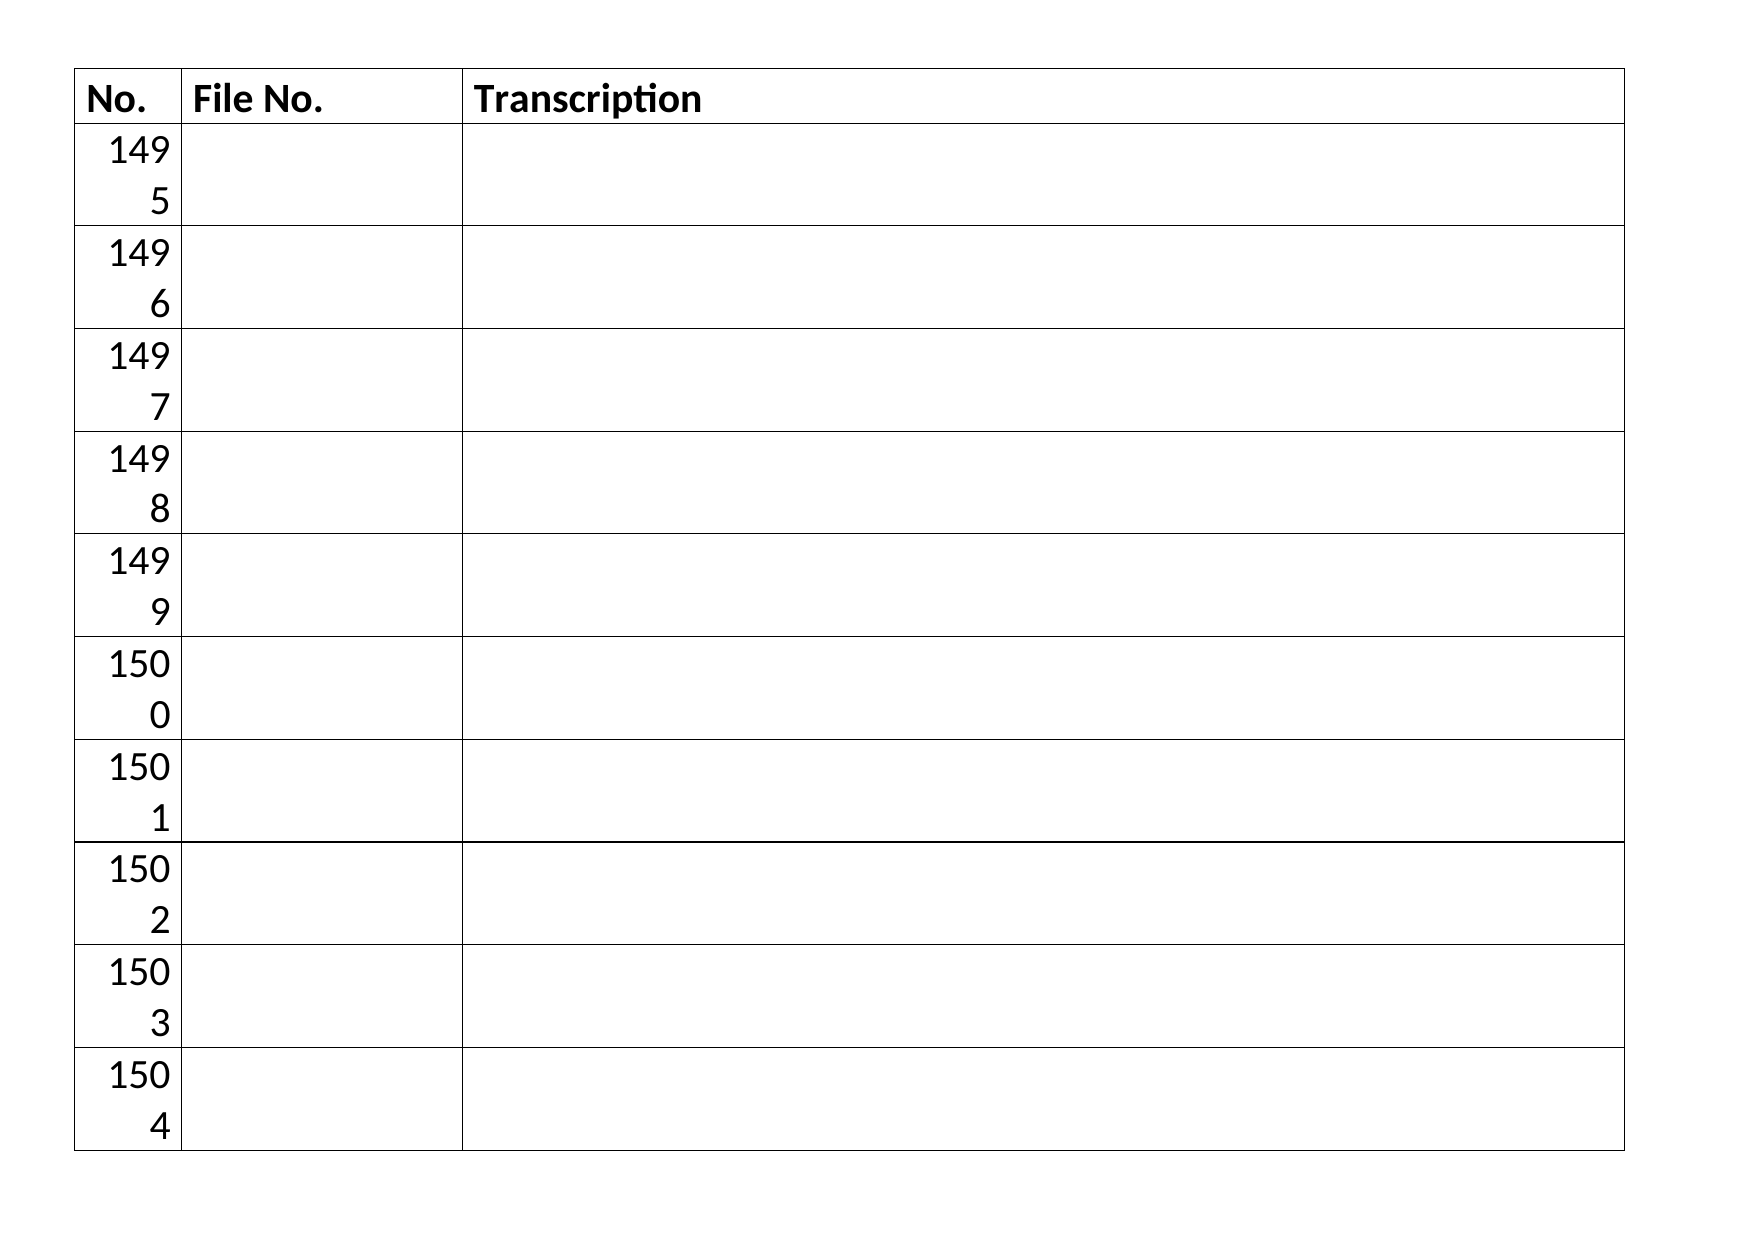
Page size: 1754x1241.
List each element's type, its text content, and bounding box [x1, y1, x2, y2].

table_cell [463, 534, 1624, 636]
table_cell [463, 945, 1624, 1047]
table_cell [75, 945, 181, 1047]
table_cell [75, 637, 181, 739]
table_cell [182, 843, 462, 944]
table_header No. [75, 69, 181, 122]
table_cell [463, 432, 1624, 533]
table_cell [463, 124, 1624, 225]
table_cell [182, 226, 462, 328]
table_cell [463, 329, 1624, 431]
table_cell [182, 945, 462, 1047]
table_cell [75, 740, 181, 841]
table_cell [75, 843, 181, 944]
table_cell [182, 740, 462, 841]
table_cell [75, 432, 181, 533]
table_header File No. [182, 69, 462, 122]
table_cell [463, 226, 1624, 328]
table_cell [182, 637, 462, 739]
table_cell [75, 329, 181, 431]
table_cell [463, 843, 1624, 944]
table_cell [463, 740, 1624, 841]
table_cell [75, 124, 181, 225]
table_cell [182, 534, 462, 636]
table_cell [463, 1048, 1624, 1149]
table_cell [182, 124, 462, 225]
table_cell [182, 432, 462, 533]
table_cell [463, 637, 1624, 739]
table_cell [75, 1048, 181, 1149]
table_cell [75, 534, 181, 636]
table_header Transcription [463, 69, 1624, 122]
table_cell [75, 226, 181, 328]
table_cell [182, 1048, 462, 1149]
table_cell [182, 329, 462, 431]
